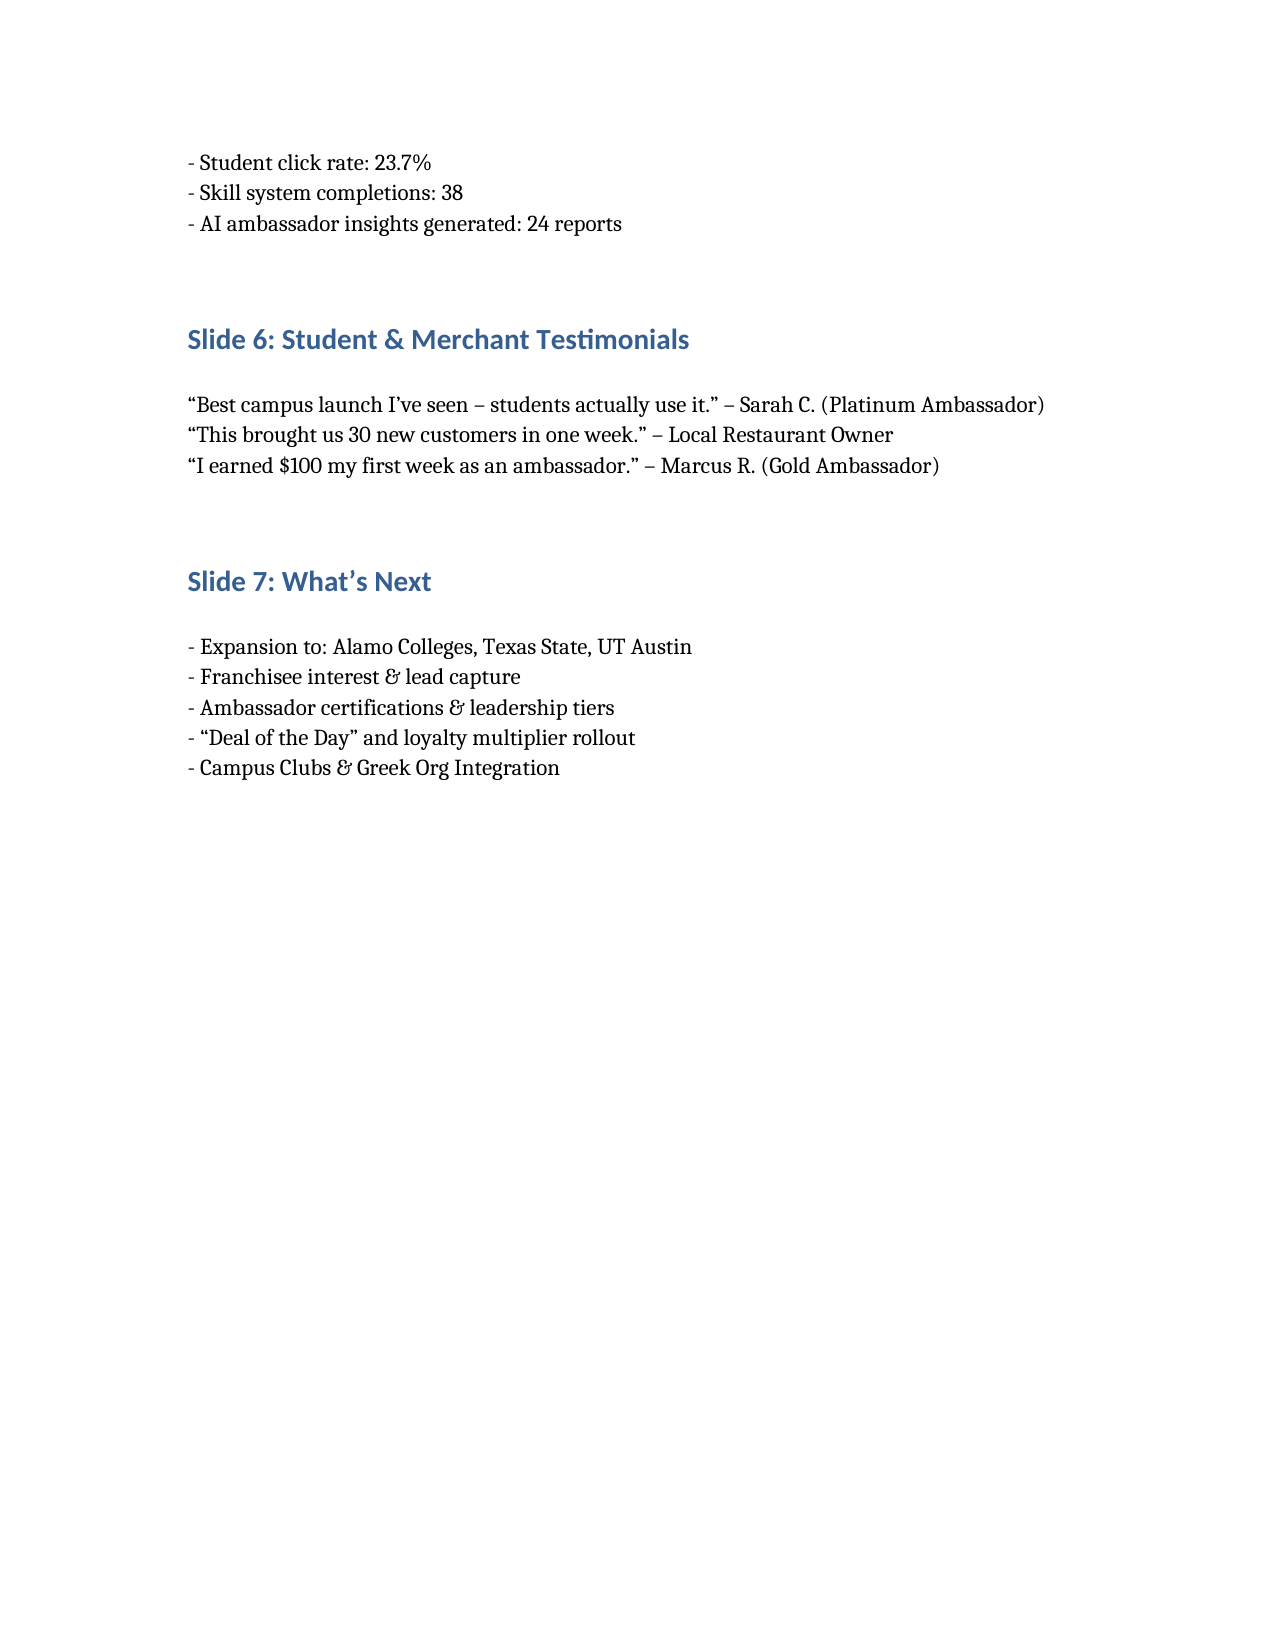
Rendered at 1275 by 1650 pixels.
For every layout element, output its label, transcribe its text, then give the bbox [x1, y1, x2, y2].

text - Expansion to: Alamo Colleges, Texas State, UT Austin - Franchisee interest & lead capture - Ambassador certifications & leadership tiers - “Deal of the Day” and loyalty multiplier rollout - Campus Clubs & Greek Org Integration [187, 604, 1087, 811]
subtitle Slide 7: What’s Next [187, 563, 1087, 598]
text “Best campus launch I’ve seen – students actually use it.” – Sarah C. (Platinum Ambassador) “This brought us 30 new customers in one week.” – Local Restaurant Owner “I earned $100 my first week as an ambassador.” – Marcus R. (Gold Ambassador) [187, 362, 1087, 509]
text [187, 150, 1087, 267]
subtitle Slide 6: Student & Merchant Testimonials [187, 321, 1087, 356]
